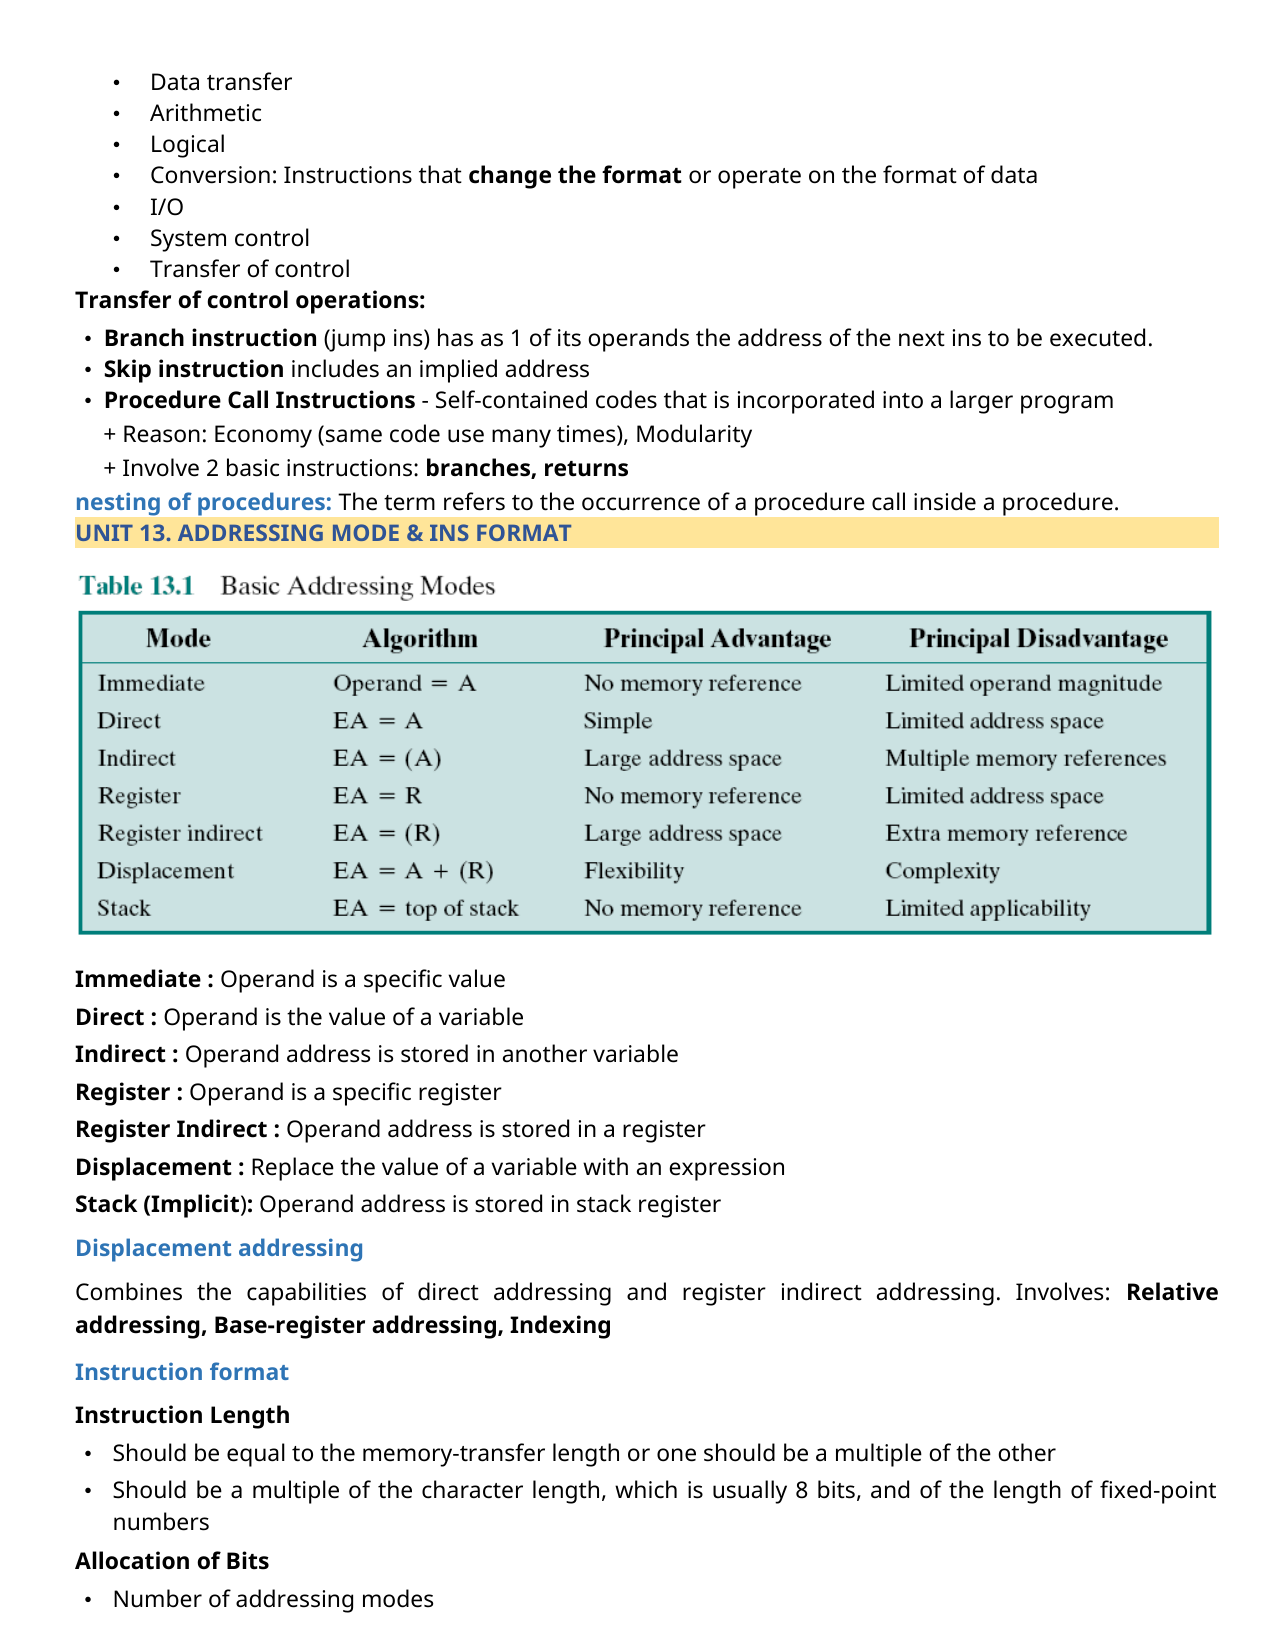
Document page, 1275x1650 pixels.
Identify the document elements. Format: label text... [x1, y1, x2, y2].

text Combines the capabilities of direct addressing and register indirect addressing. Involves: Relative addressing, Base-register addressing, Indexing [75, 1276, 1219, 1341]
list Should be a multiple of the character length, which is usually 8 bits, and of the length of fixed-point numbers [84, 1474, 1219, 1537]
text + Involve 2 basic instructions: branches, returns [103, 452, 1219, 483]
text Indirect : Operand address is stored in another variable [75, 1038, 1219, 1069]
text Direct : Operand is the value of a variable [75, 1001, 1219, 1032]
list Procedure Call Instructions - Self-contained codes that is incorporated into a larger program [84, 384, 1219, 416]
list I/O [112, 191, 1219, 222]
list Data transfer [112, 66, 1219, 97]
text nesting of procedures: The term refers to the occurrence of a procedure call inside a procedure. [75, 486, 1219, 517]
list Logical [112, 128, 1219, 159]
list Skip instruction includes an implied address [84, 353, 1219, 384]
text Stack (Implicit): Operand address is stored in stack register [75, 1188, 1219, 1219]
text UNIT 13. ADDRESSING MODE & INS FORMAT [75, 517, 1219, 548]
list Branch instruction (jump ins) has as 1 of its operands the address of the next ins to be executed. [84, 322, 1219, 353]
list Transfer of control [112, 253, 1219, 284]
text Transfer of control operations: [75, 284, 1219, 316]
list Should be equal to the memory-transfer length or one should be a multiple of the other [84, 1437, 1219, 1468]
text Register : Operand is a specific register [75, 1076, 1219, 1107]
text Displacement : Replace the value of a variable with an expression [75, 1151, 1219, 1182]
list Conversion: Instructions that change the format or operate on the format of data [112, 159, 1219, 191]
text + Reason: Economy (same code use many times), Modularity [103, 418, 1219, 449]
list Number of addressing modes [84, 1583, 1219, 1614]
text Instruction format [75, 1356, 1219, 1387]
text Instruction Length [75, 1399, 1219, 1431]
picture [75, 572, 1215, 938]
list Arithmetic [112, 97, 1219, 128]
text Register Indirect : Operand address is stored in a register [75, 1113, 1219, 1144]
text Allocation of Bits [75, 1545, 1219, 1576]
list System control [112, 222, 1219, 253]
text Displacement addressing [75, 1232, 1219, 1263]
